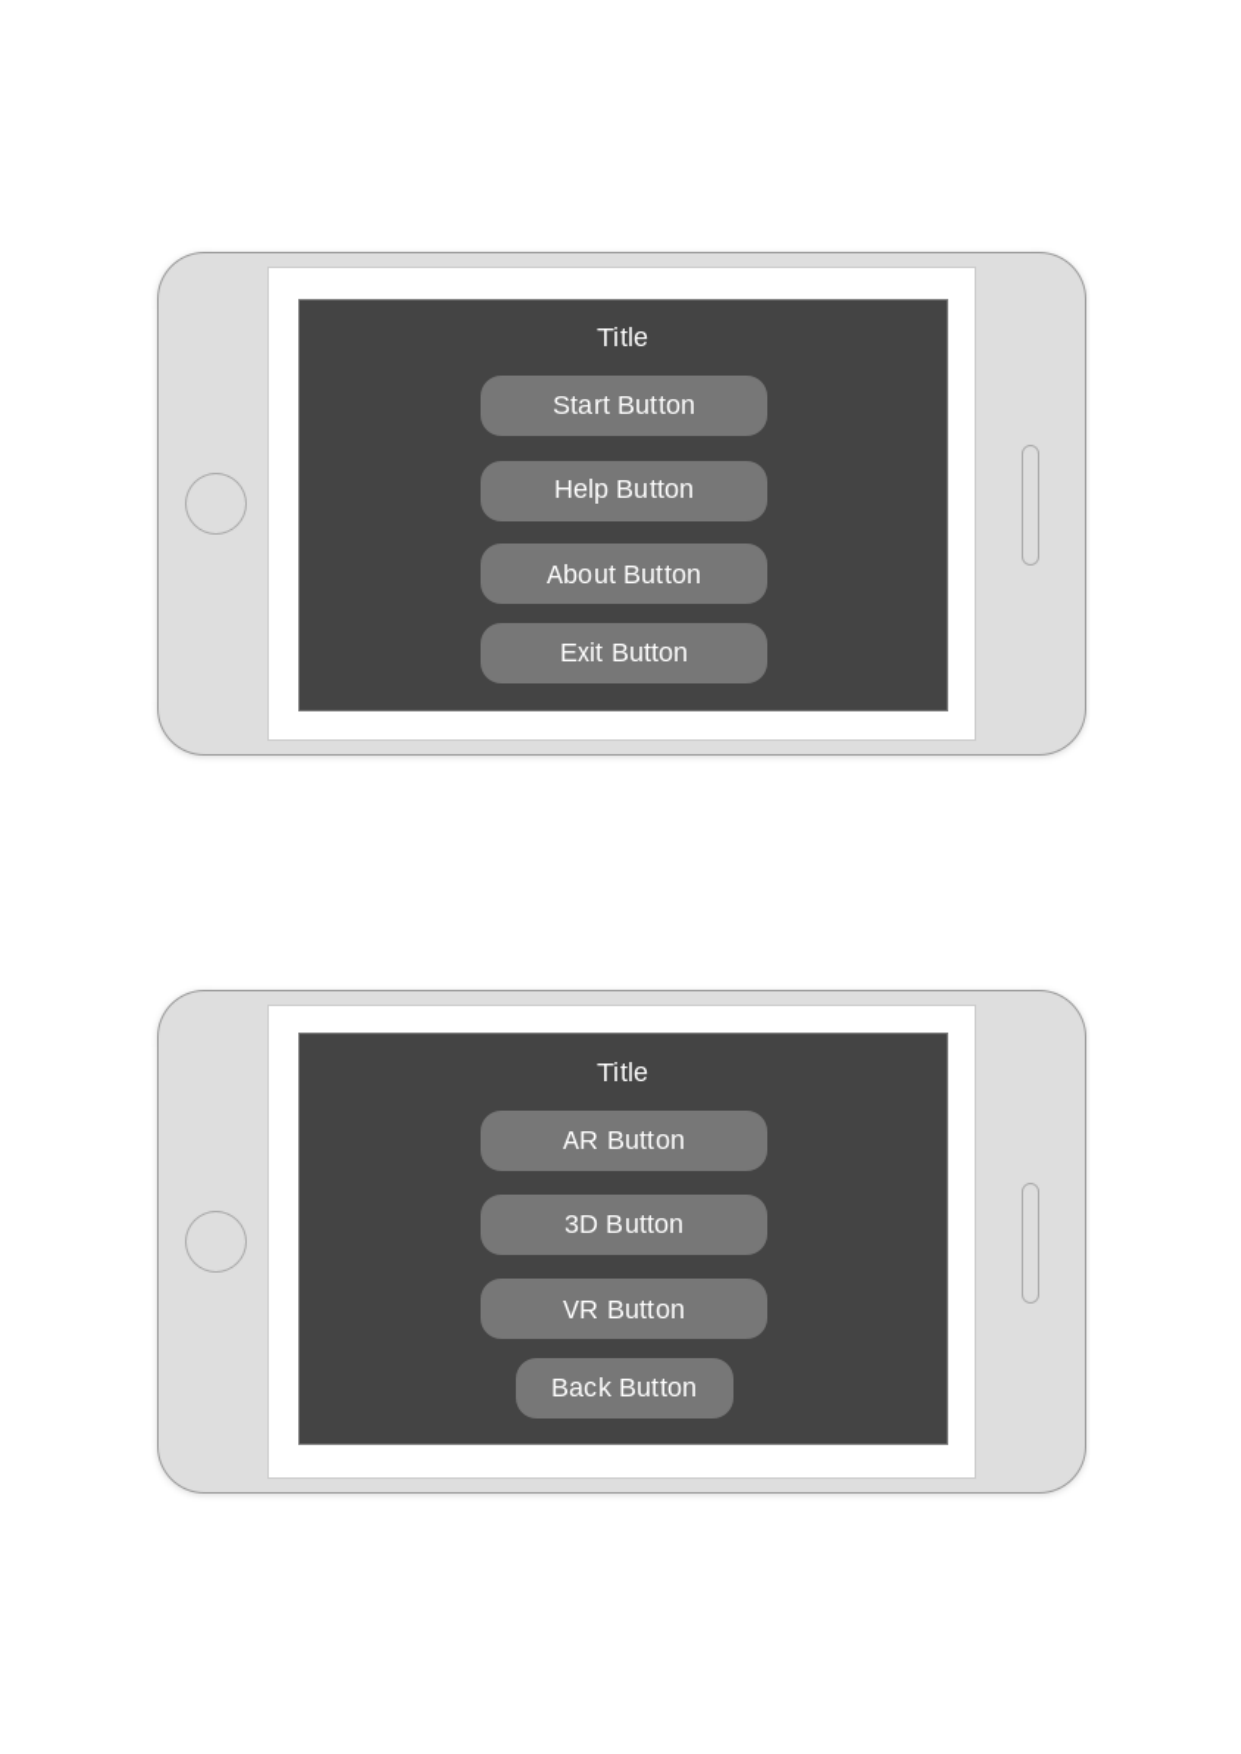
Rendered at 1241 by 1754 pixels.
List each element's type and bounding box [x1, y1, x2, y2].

picture [150, 887, 1091, 1594]
picture [150, 150, 1091, 856]
